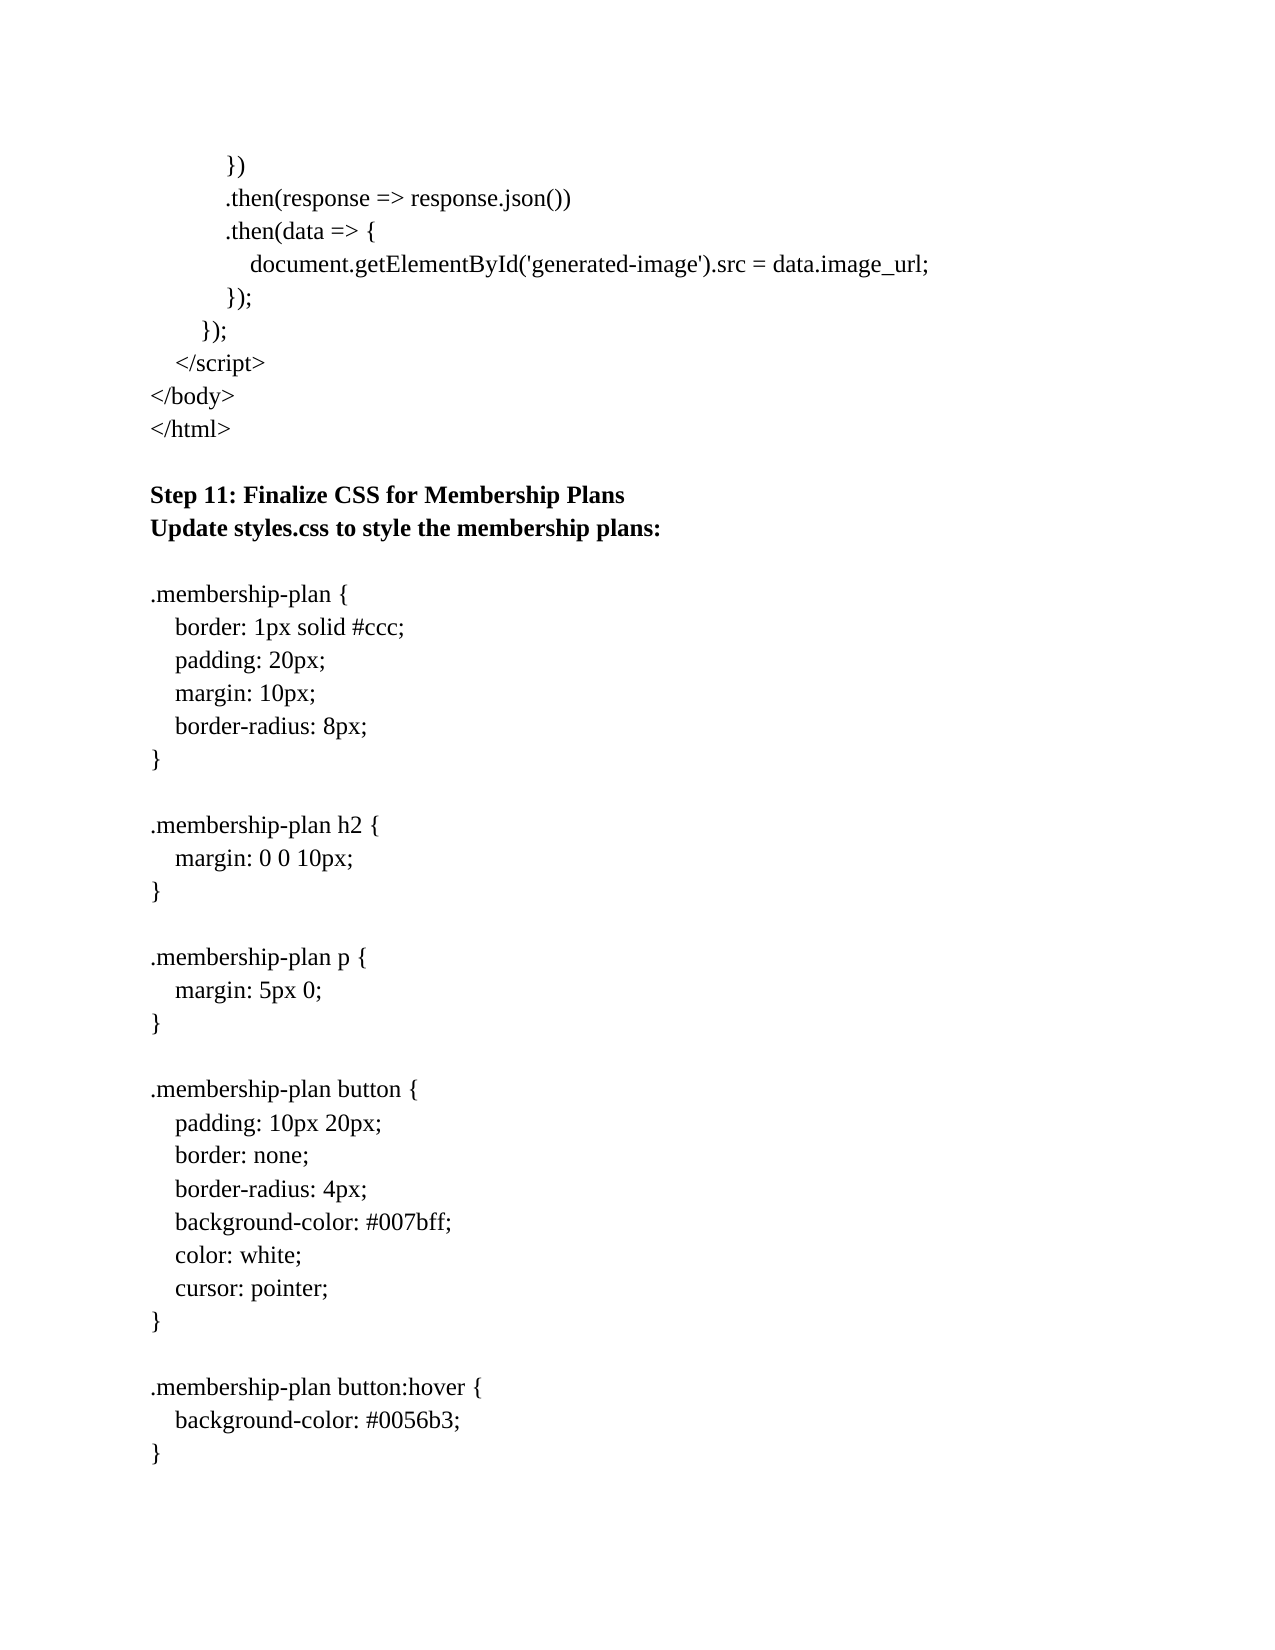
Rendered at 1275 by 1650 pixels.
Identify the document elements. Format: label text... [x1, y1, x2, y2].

text border: none; [150, 1141, 1125, 1169]
text background-color: #007bff; [150, 1207, 1125, 1235]
text .then(data => { [150, 216, 1125, 245]
text } [150, 876, 1125, 905]
text Update styles.css to style the membership plans: [150, 513, 1125, 542]
text .then(response => response.json()) [150, 183, 1125, 212]
text margin: 10px; [150, 678, 1125, 707]
text } [150, 1438, 1125, 1467]
text padding: 20px; [150, 645, 1125, 674]
text }); [150, 315, 1125, 344]
text .membership-plan button { [150, 1074, 1125, 1103]
text document.getElementById('generated-image').src = data.image_url; [150, 249, 1125, 278]
text </html> [150, 414, 1125, 443]
text .membership-plan p { [150, 942, 1125, 971]
text } [150, 1306, 1125, 1334]
text border-radius: 8px; [150, 711, 1125, 740]
text Step 11: Finalize CSS for Membership Plans [150, 480, 1125, 509]
text } [150, 744, 1125, 773]
text cursor: pointer; [150, 1273, 1125, 1301]
text background-color: #0056b3; [150, 1405, 1125, 1433]
text }) [150, 150, 1125, 179]
text border-radius: 4px; [150, 1174, 1125, 1202]
text margin: 0 0 10px; [150, 843, 1125, 872]
text } [150, 1008, 1125, 1037]
text </body> [150, 381, 1125, 410]
text </script> [150, 348, 1125, 377]
text border: 1px solid #ccc; [150, 612, 1125, 641]
text .membership-plan h2 { [150, 810, 1125, 839]
text padding: 10px 20px; [150, 1108, 1125, 1136]
text .membership-plan button:hover { [150, 1372, 1125, 1401]
text }); [150, 282, 1125, 311]
text color: white; [150, 1240, 1125, 1268]
text margin: 5px 0; [150, 976, 1125, 1004]
text .membership-plan { [150, 579, 1125, 608]
